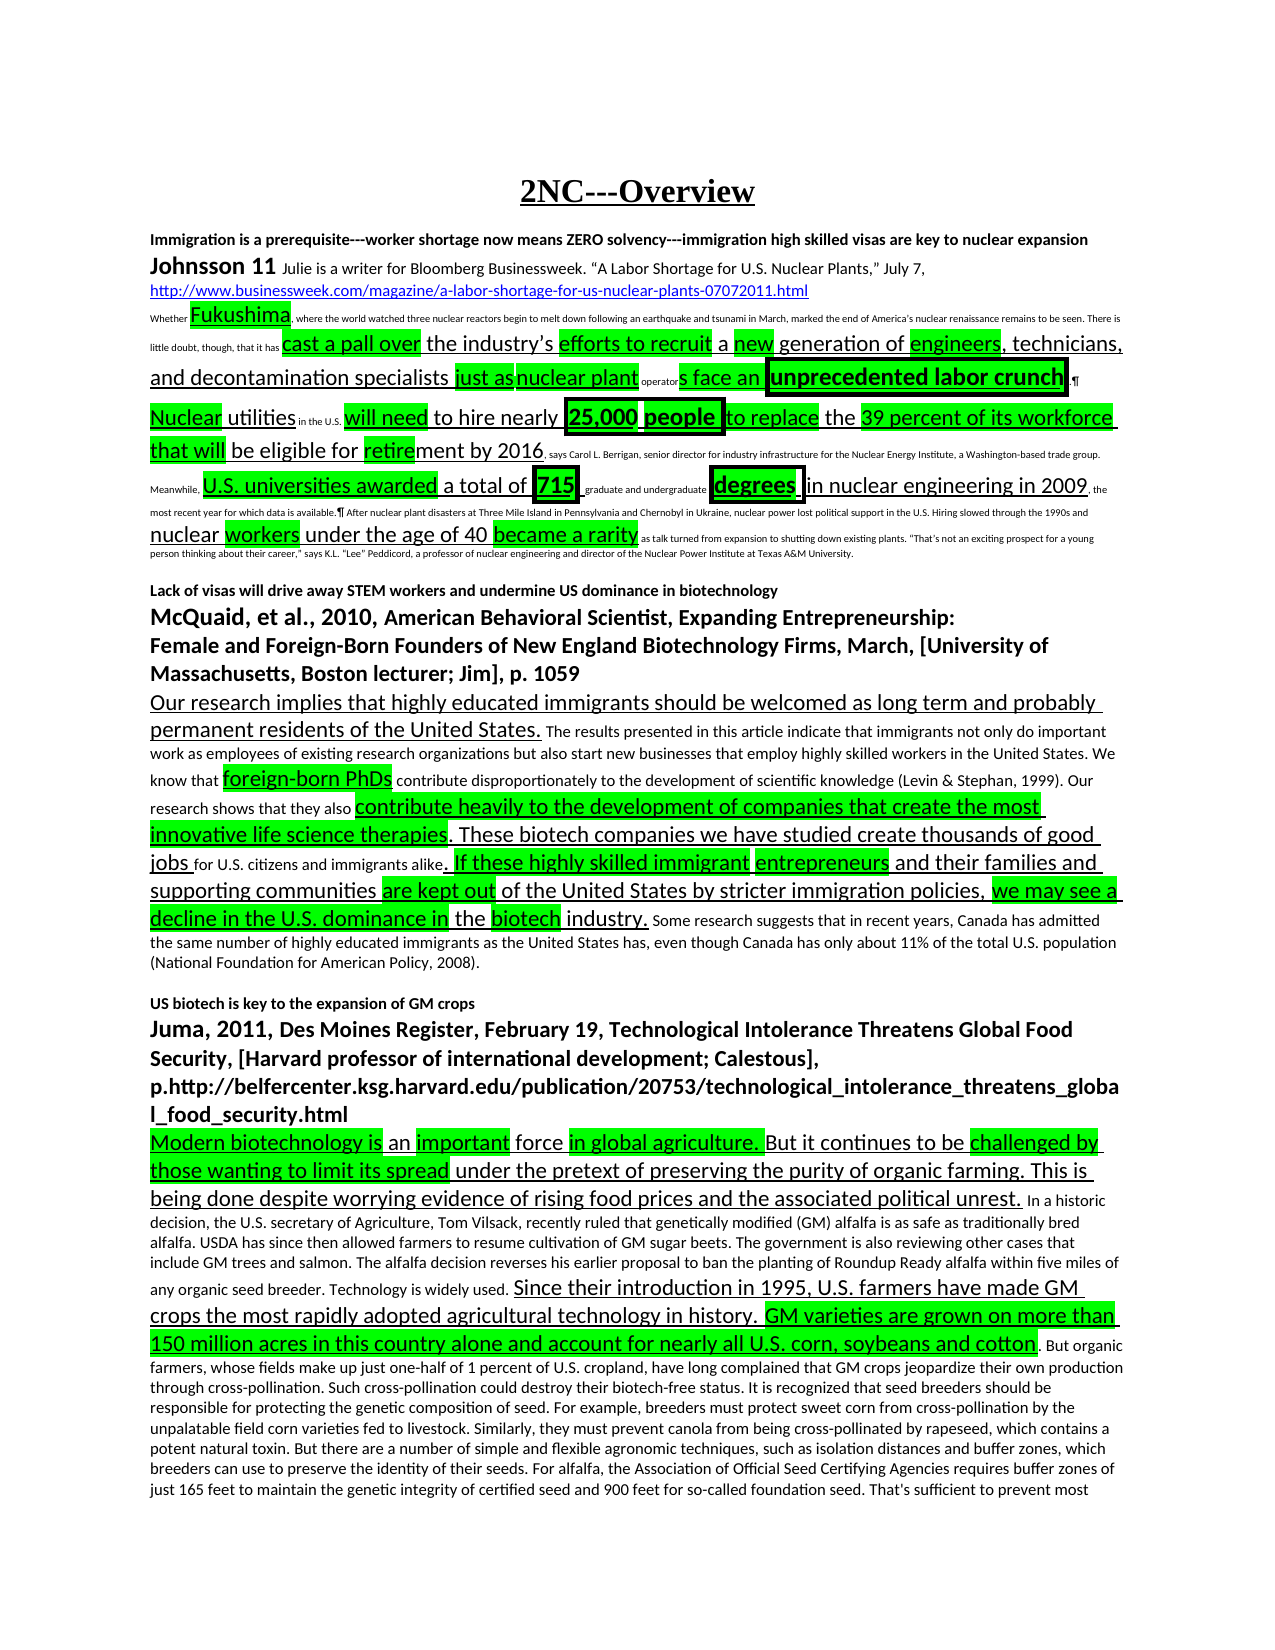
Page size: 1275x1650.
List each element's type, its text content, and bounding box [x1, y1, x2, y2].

text Juma, 2011, Des Moines Register, February 19, Technological Intolerance Threatens Global Food Security, [Harvard professor of international development; Calestous], p.http://belfercenter.ksg.harvard.edu/publication/20753/technological_intolerance_threatens_global_food_security.html [150, 1013, 1125, 1128]
text Female and Foreign-Born Founders of New England Biotechnology Firms, March, [University of Massachusetts, Boston lecturer; Jim], p. 1059 [150, 632, 1125, 688]
text Lack of visas will drive away STEM workers and undermine US dominance in biotechnology [150, 581, 1125, 601]
text US biotech is key to the expansion of GM crops [150, 993, 1125, 1013]
subtitle 2NC---Overview [150, 171, 1125, 209]
text Our research implies that highly educated immigrants should be welcomed as long term and probably permanent residents of the United States. The results presented in this article indicate that immigrants not only do important work as employees of existing research organizations but also start new businesses that employ highly skilled workers in the United States. We know that foreign-born PhDs contribute disproportionately to the development of scientific knowledge (Levin & Stephan, 1999). Our research shows that they also contribute heavily to the development of companies that create the most innovative life science therapies. These biotech companies we have studied create thousands of good jobs for U.S. citizens and immigrants alike. If these highly skilled immigrant entrepreneurs and their families and supporting communities are kept out of the United States by stricter immigration policies, we may see a decline in the U.S. dominance in the biotech industry. Some research suggests that in recent years, Canada has admitted the same number of highly educated immigrants as the United States has, even though Canada has only about 11% of the total U.S. population (National Foundation for American Policy, 2008). [150, 688, 1125, 973]
text McQuaid, et al., 2010, American Behavioral Scientist, Expanding Entrepreneurship: [150, 601, 1125, 632]
text Johnsson 11 Julie is a writer for Bloomberg Businessweek. “A Labor Shortage for U.S. Nuclear Plants,” July 7, http://www.businessweek.com/magazine/a-labor-shortage-for-us-nuclear-plants-07072011.html [150, 250, 1125, 301]
text Immigration is a prerequisite---worker shortage now means ZERO solvency---immigration high skilled visas are key to nuclear expansion [150, 229, 1125, 250]
text Whether Fukushima, where the world watched three nuclear reactors begin to melt down following an earthquake and tsunami in March, marked the end of America’s nuclear renaissance remains to be seen. There is little doubt, though, that it has cast a pall over the industry’s efforts to recruit a new generation of engineers, technicians, and decontamination specialists just as nuclear plant operators face an unprecedented labor crunch.¶ Nuclear utilities in the U.S. will need to hire nearly 25,000 people to replace the 39 percent of its workforce that will be eligible for retirement by 2016, says Carol L. Berrigan, senior director for industry infrastructure for the Nuclear Energy Institute, a Washington-based trade group. Meanwhile, U.S. universities awarded a total of 715 graduate and undergraduate degrees in nuclear engineering in 2009, the most recent year for which data is available.¶ After nuclear plant disasters at Three Mile Island in Pennsylvania and Chernobyl in Ukraine, nuclear power lost political support in the U.S. Hiring slowed through the 1990s and nuclear workers under the age of 40 became a rarity as talk turned from expansion to shutting down existing plants. “That’s not an exciting prospect for a young person thinking about their career,” says K.L. “Lee” Peddicord, a professor of nuclear engineering and director of the Nuclear Power Institute at Texas A&M University. [150, 301, 1125, 560]
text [150, 1128, 1125, 1499]
